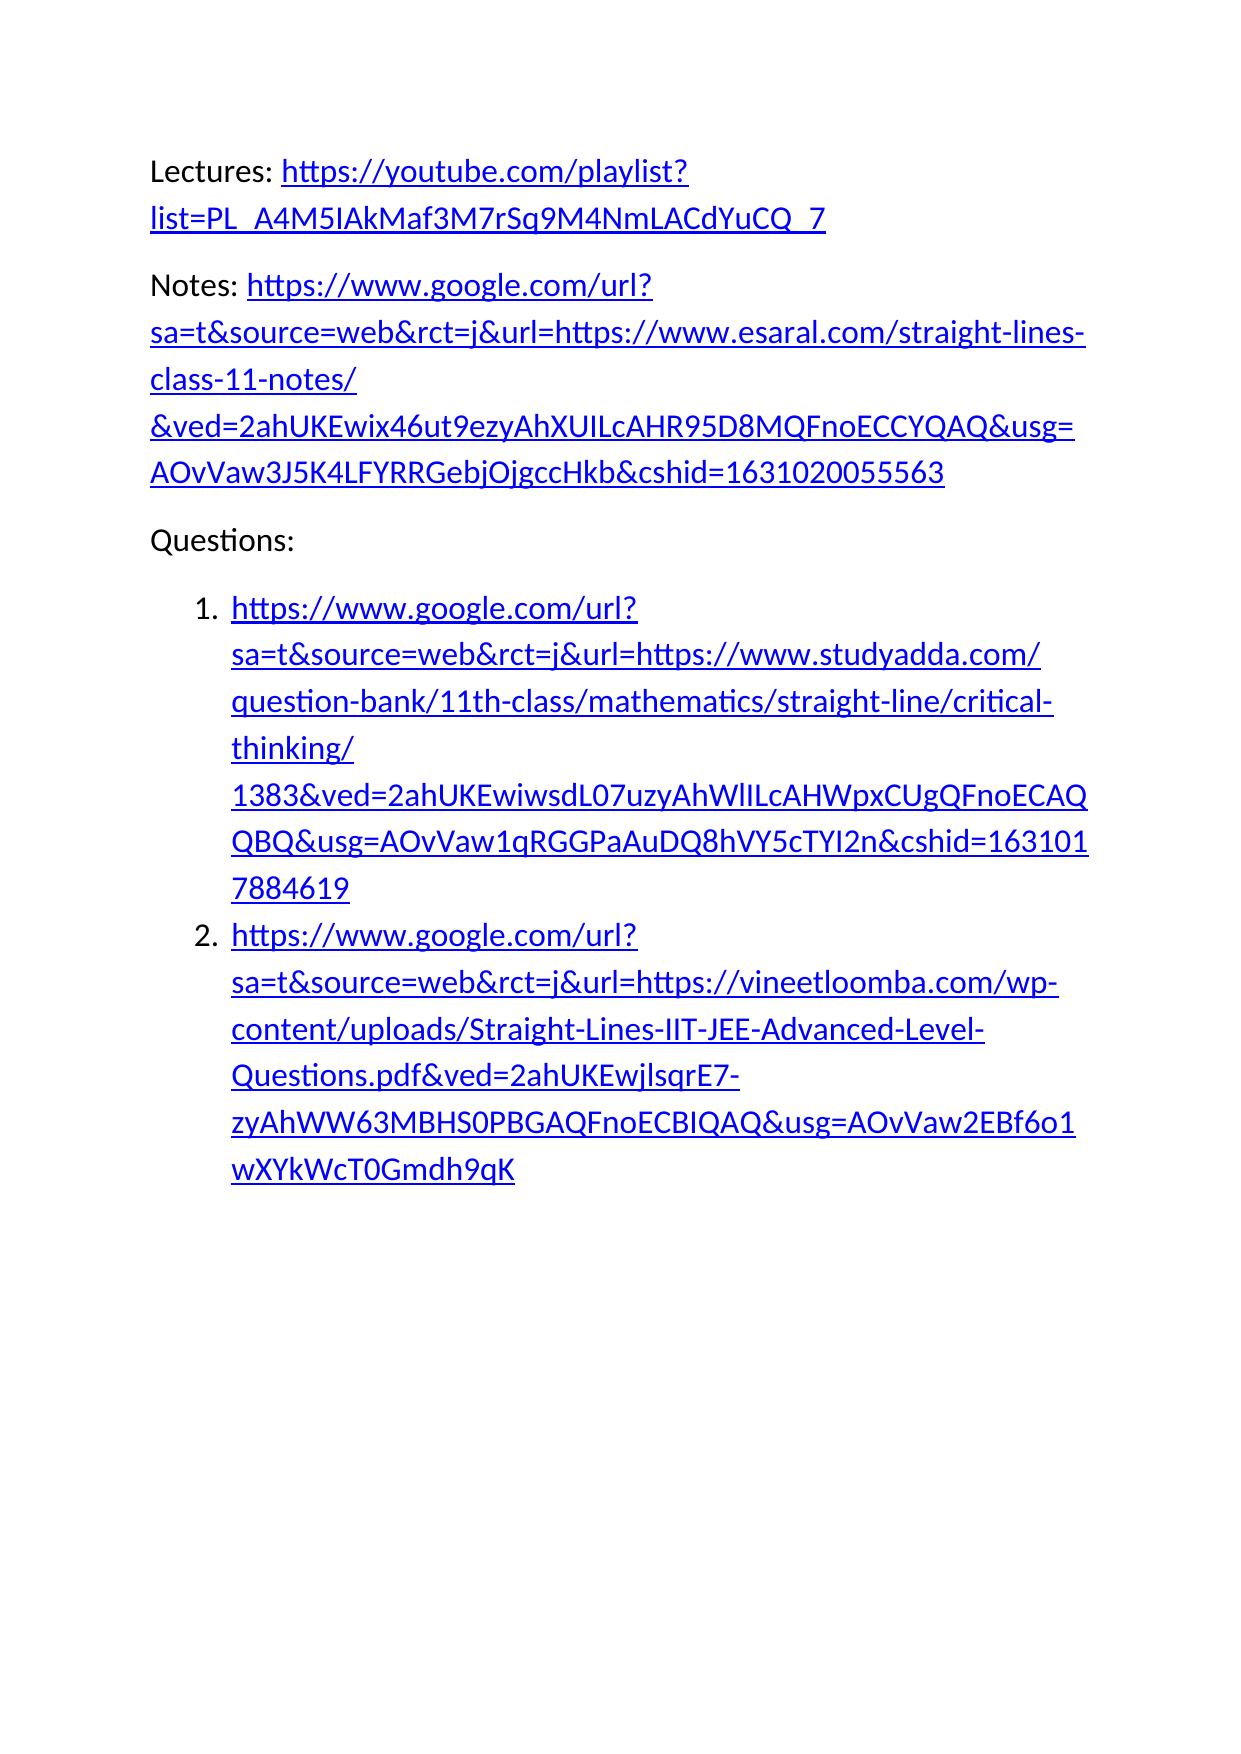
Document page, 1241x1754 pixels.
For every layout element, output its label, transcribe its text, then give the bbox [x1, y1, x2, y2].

text Questions: [150, 519, 1090, 560]
text Lectures: https://youtube.com/playlist?list=PL_A4M5IAkMaf3M7rSq9M4NmLACdYuCQ_7 [150, 150, 1090, 237]
list https://www.google.com/url?sa=t&source=web&rct=j&url=https://www.studyadda.com/question-bank/11th-class/mathematics/straight-line/critical-thinking/1383&ved=2ahUKEwiwsdL07uzyAhWlILcAHWpxCUgQFnoECAQQBQ&usg=AOvVaw1qRGGPaAuDQ8hVY5cTYI2n&cshid=1631017884619 [194, 587, 1090, 908]
list https://www.google.com/url?sa=t&source=web&rct=j&url=https://vineetloomba.com/wp-content/uploads/Straight-Lines-IIT-JEE-Advanced-Level-Questions.pdf&ved=2ahUKEwjlsqrE7-zyAhWW63MBHS0PBGAQFnoECBIQAQ&usg=AOvVaw2EBf6o1wXYkWcT0Gmdh9qK [194, 914, 1090, 1189]
text Notes: https://www.google.com/url?sa=t&source=web&rct=j&url=https://www.esaral.com/straight-lines-class-11-notes/&ved=2ahUKEwix46ut9ezyAhXUILcAHR95D8MQFnoECCYQAQ&usg=AOvVaw3J5K4LFYRRGebjOjgccHkb&cshid=1631020055563 [150, 264, 1090, 492]
